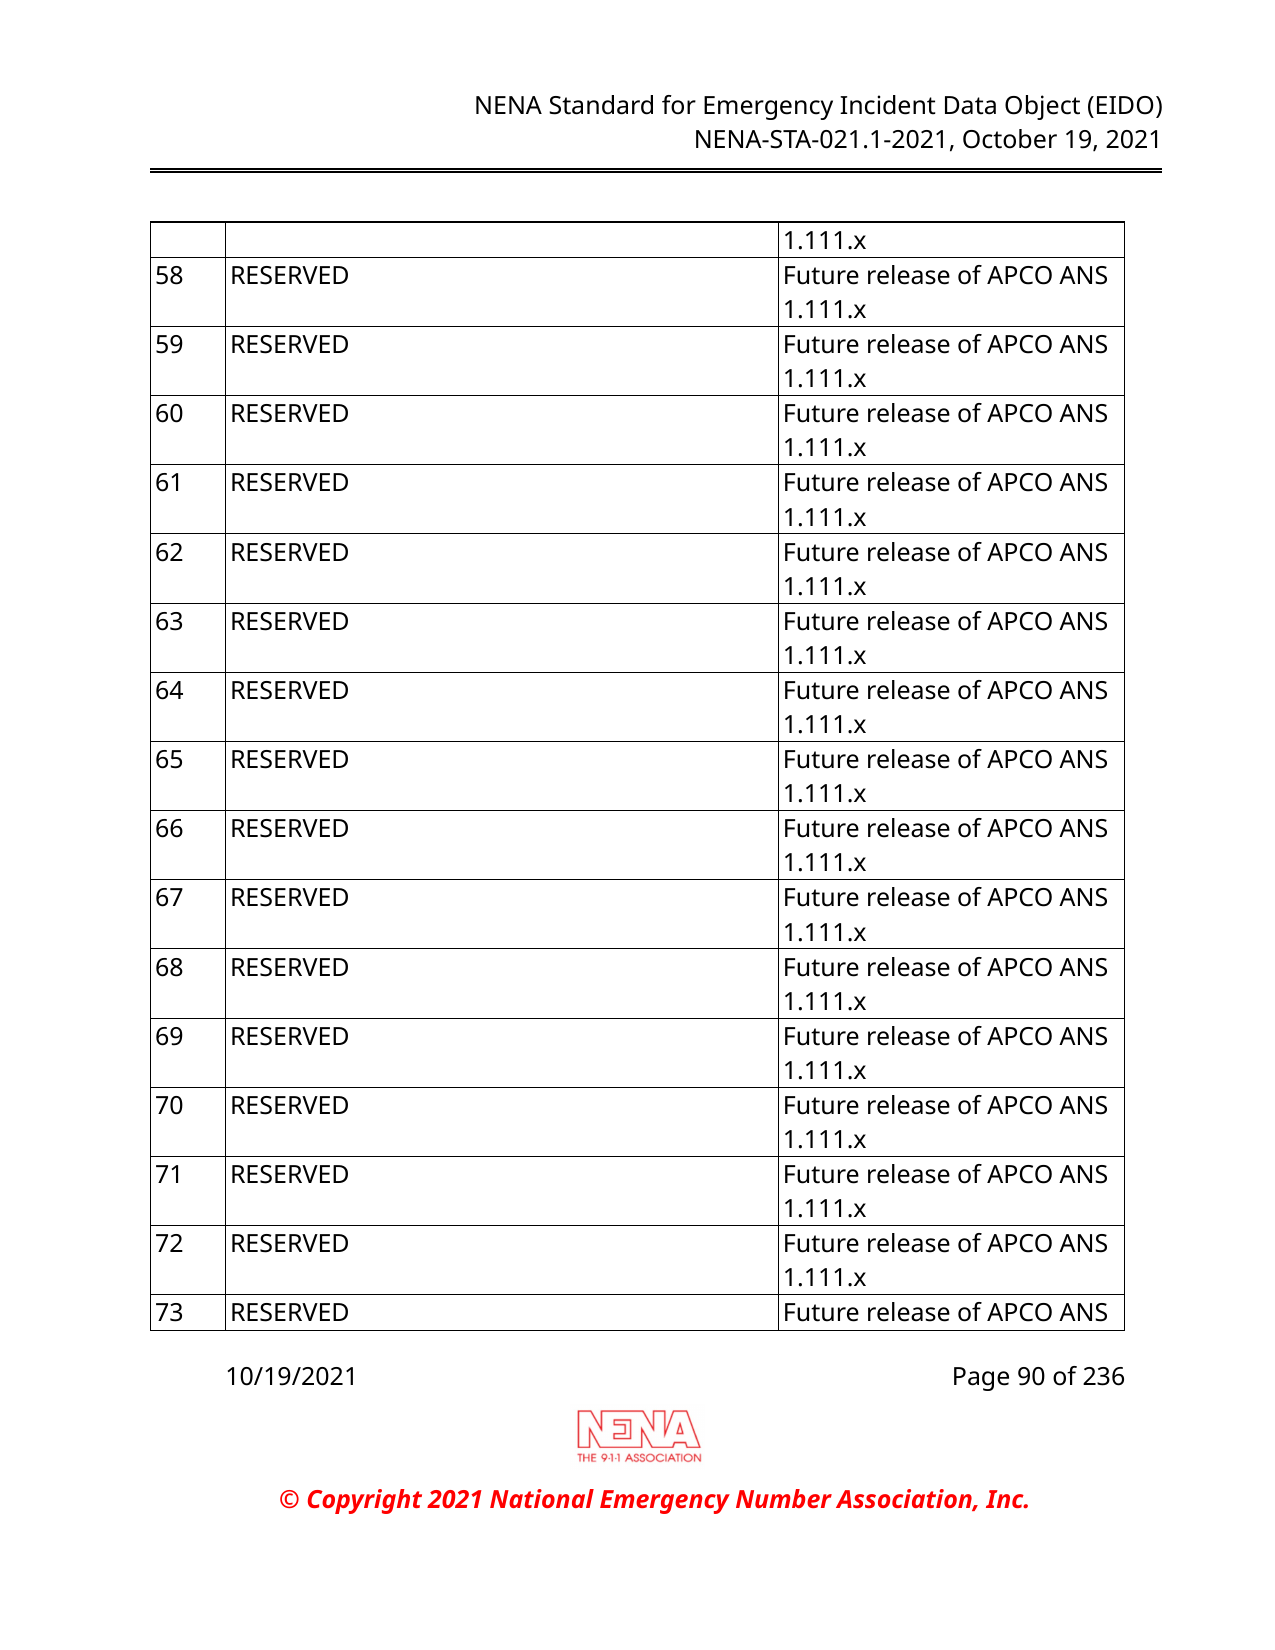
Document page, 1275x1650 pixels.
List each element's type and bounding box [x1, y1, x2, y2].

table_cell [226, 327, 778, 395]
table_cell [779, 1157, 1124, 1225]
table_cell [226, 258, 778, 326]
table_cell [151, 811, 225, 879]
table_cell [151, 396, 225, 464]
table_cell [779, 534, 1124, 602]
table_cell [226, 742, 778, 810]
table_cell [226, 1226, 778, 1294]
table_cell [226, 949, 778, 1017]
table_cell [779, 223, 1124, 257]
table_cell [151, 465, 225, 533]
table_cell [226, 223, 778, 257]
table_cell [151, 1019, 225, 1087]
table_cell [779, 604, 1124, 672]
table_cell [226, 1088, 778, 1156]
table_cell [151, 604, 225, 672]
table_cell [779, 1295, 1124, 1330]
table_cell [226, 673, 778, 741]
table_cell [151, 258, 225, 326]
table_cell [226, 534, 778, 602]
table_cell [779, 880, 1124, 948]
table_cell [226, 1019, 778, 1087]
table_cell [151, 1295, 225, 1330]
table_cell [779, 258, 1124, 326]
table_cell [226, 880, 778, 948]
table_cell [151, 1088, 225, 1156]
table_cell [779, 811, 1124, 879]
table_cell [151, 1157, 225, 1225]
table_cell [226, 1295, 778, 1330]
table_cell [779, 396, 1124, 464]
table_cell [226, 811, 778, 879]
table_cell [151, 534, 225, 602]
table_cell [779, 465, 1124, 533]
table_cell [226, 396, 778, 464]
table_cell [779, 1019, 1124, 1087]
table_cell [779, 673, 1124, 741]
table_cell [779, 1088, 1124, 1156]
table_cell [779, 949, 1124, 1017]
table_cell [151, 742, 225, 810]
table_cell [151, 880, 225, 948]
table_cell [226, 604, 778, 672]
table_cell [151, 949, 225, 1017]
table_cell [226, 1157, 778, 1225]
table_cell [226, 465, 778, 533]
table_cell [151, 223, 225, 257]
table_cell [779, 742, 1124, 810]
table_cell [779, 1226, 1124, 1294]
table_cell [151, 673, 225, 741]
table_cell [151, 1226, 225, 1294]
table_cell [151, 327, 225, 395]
picture [569, 1404, 706, 1470]
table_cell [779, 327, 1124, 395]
